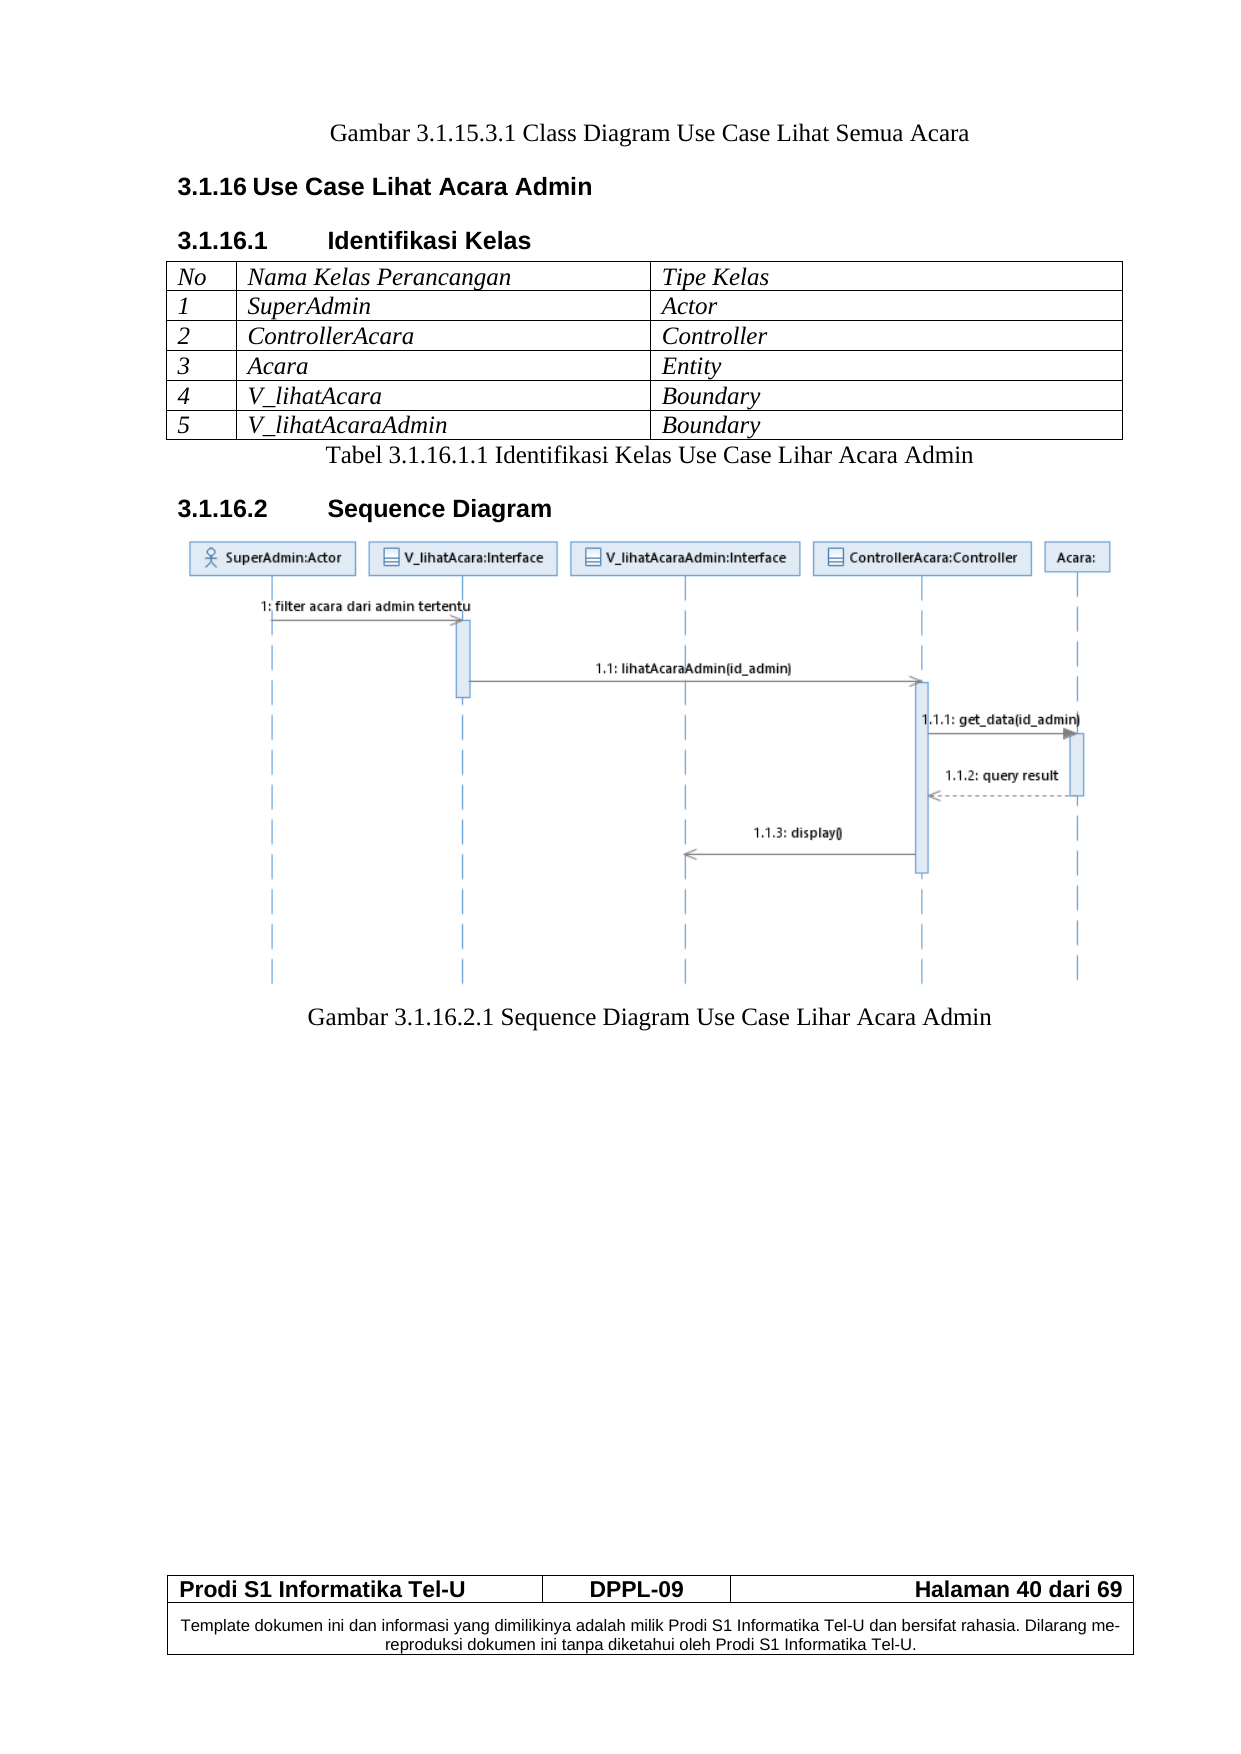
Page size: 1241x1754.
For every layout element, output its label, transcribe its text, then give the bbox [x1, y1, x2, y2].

table_cell Acara [237, 351, 650, 380]
table_cell Controller [651, 321, 1122, 350]
table_header No [167, 262, 236, 290]
table_cell V_lihatAcara [237, 381, 650, 409]
table_cell Entity [651, 351, 1122, 380]
table_cell 3 [167, 351, 236, 380]
text Tabel 3.1.16.1.1 Identifikasi Kelas Use Case Lihar Acara Admin [177, 440, 1122, 469]
text Gambar 3.1.15.3.1 Class Diagram Use Case Lihat Semua Acara [177, 118, 1122, 147]
table_cell Boundary [651, 381, 1122, 409]
table_header Nama Kelas Perancangan [237, 262, 650, 290]
subtitle Use Case Lihat Acara Admin [177, 172, 1122, 201]
picture [177, 529, 1123, 1002]
table_cell ControllerAcara [237, 321, 650, 350]
subtitle Identifikasi Kelas [177, 226, 1122, 254]
table_cell SuperAdmin [237, 291, 650, 320]
subtitle Sequence Diagram [177, 494, 1122, 523]
table_cell 4 [167, 381, 236, 409]
table_cell 1 [167, 291, 236, 320]
table_cell Actor [651, 291, 1122, 320]
table_cell 2 [167, 321, 236, 350]
table_cell Boundary [651, 411, 1122, 439]
text Gambar 3.1.16.2.1 Sequence Diagram Use Case Lihar Acara Admin [177, 1002, 1122, 1030]
table_cell V_lihatAcaraAdmin [237, 411, 650, 439]
table_cell 5 [167, 411, 236, 439]
table_header Tipe Kelas [651, 262, 1122, 290]
